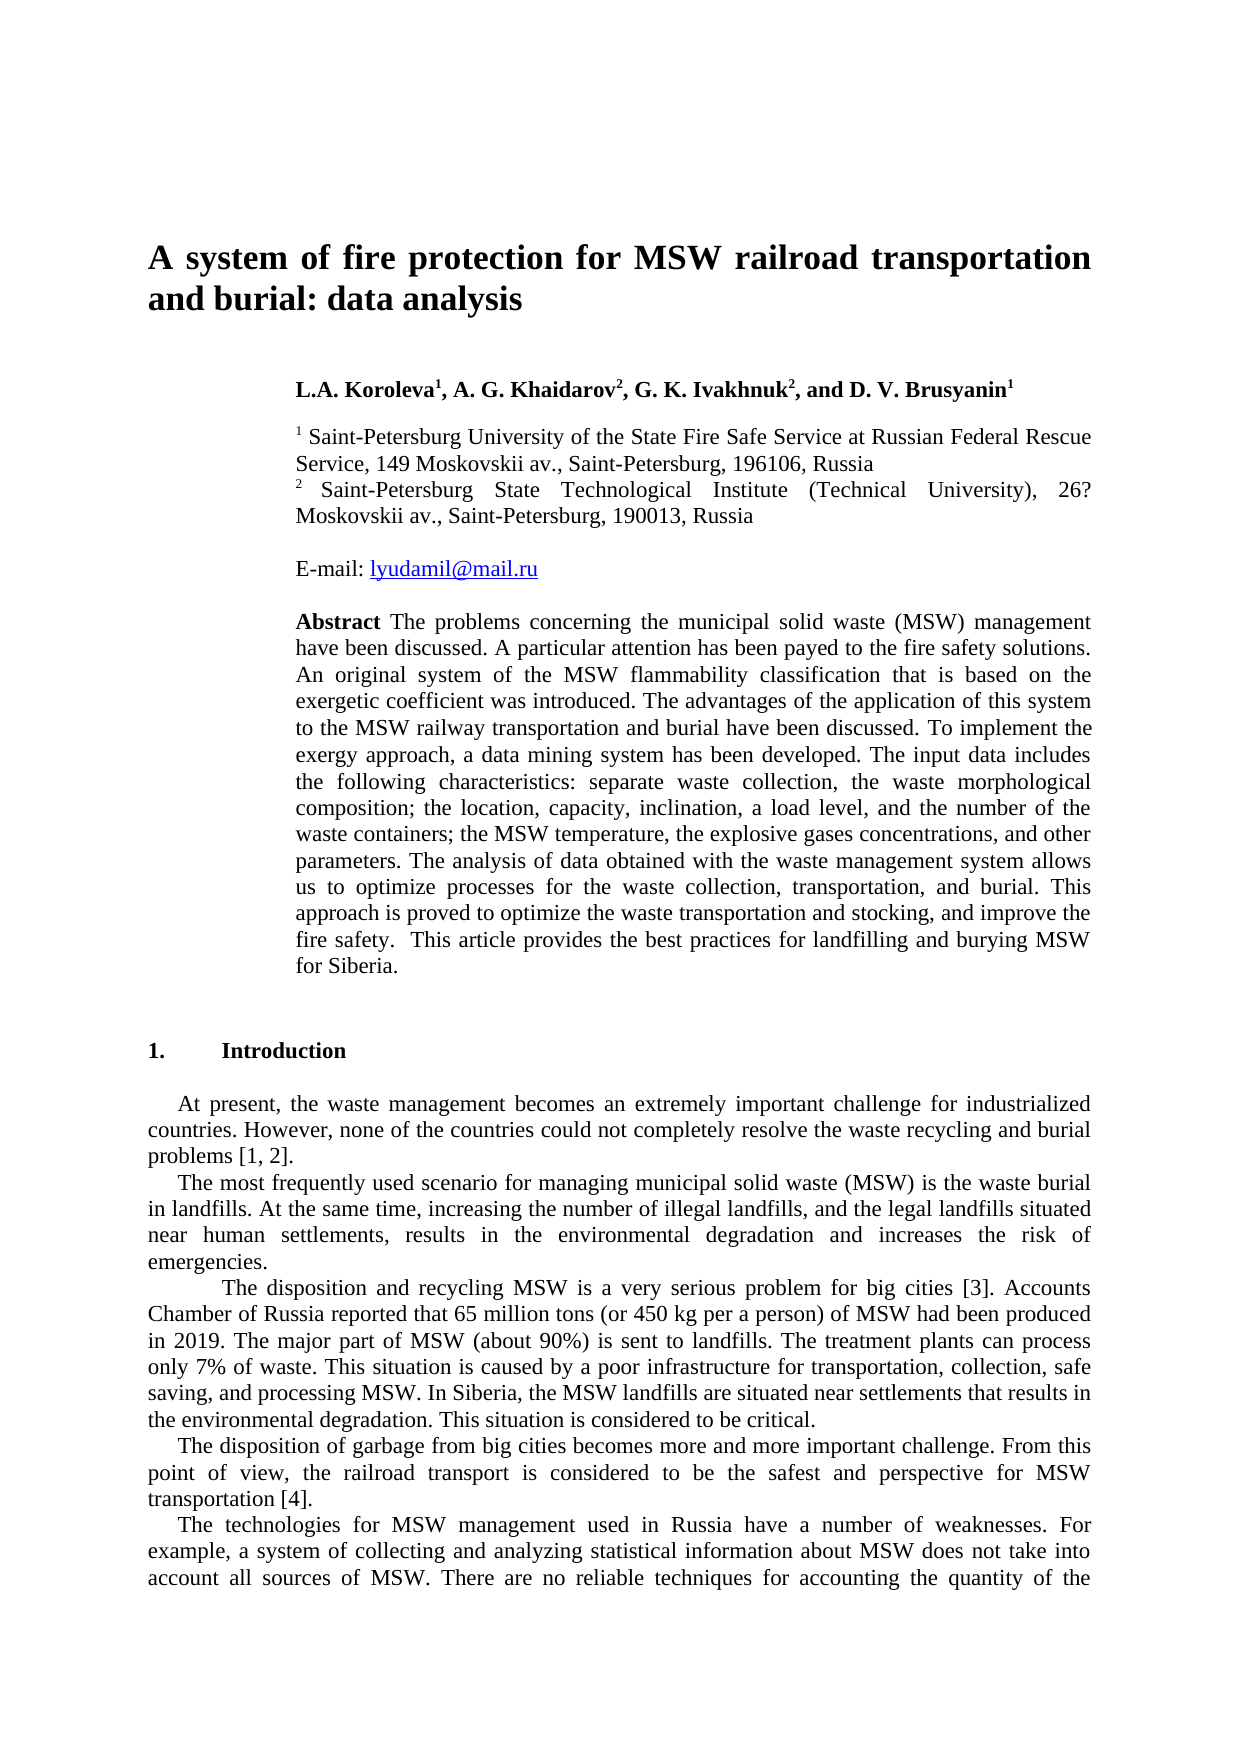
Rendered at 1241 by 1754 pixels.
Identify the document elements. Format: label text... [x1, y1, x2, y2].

text The disposition of garbage from big cities becomes more and more important challenge. From this point of view, the railroad transport is considered to be the safest and perspective for MSW transportation [4]. [148, 1432, 1092, 1511]
text The disposition and recycling MSW is a very serious problem for big cities [3]. Accounts Chamber of Russia reported that 65 million tons (or 450 kg per a person) of MSW had been produced in 2019. The major part of MSW (about 90%) is sent to landfills. The treatment plants can process only 7% of waste. This situation is caused by a poor infrastructure for transportation, collection, safe saving, and processing MSW. In Siberia, the MSW landfills are situated near settlements that results in the environmental degradation. This situation is considered to be critical. [148, 1274, 1092, 1432]
text Abstract The problems concerning the municipal solid waste (MSW) management have been discussed. A particular attention has been payed to the fire safety solutions. An original system of the MSW flammability classification that is based on the exergetic coefficient was introduced. The advantages of the application of this system to the MSW railway transportation and burial have been discussed. To implement the exergy approach, a data mining system has been developed. The input data includes the following characteristics: separate waste collection, the waste morphological composition; the location, capacity, inclination, a load level, and the number of the waste containers; the MSW temperature, the explosive gases concentrations, and other parameters. The analysis of data obtained with the waste management system allows us to optimize processes for the waste collection, transportation, and burial. This approach is proved to optimize the waste transportation and stocking, and improve the fire safety. This article provides the best practices for landfilling and burying MSW for Siberia. [295, 608, 1092, 978]
text 1 Saint-Petersburg University of the State Fire Safe Service at Russian Federal Rescue Service, 149 Moskovskii av., Saint-Petersburg, 196106, Russia [295, 423, 1092, 476]
text A system of fire protection for MSW railroad transportation and burial: data analysis [148, 236, 1092, 318]
text L.A. Koroleva1, A. G. Khaidarov2, G. K. Ivakhnuk2, and D. V. Brusyanin1 [295, 376, 1092, 403]
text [148, 1511, 1092, 1590]
text 2 Saint-Petersburg State Technological Institute (Technical University), 26? Moskovskii av., Saint-Petersburg, 190013, Russia [295, 476, 1092, 529]
text E-mail: lyudamil@mail.ru [295, 555, 1092, 582]
list Introduction [148, 1037, 1092, 1063]
text At present, the waste management becomes an extremely important challenge for industrialized countries. However, none of the countries could not completely resolve the waste recycling and burial problems [1, 2]. [148, 1089, 1092, 1169]
text The most frequently used scenario for managing municipal solid waste (MSW) is the waste burial in landfills. At the same time, increasing the number of illegal landfills, and the legal landfills situated near human settlements, results in the environmental degradation and increases the risk of emergencies. [148, 1169, 1092, 1274]
